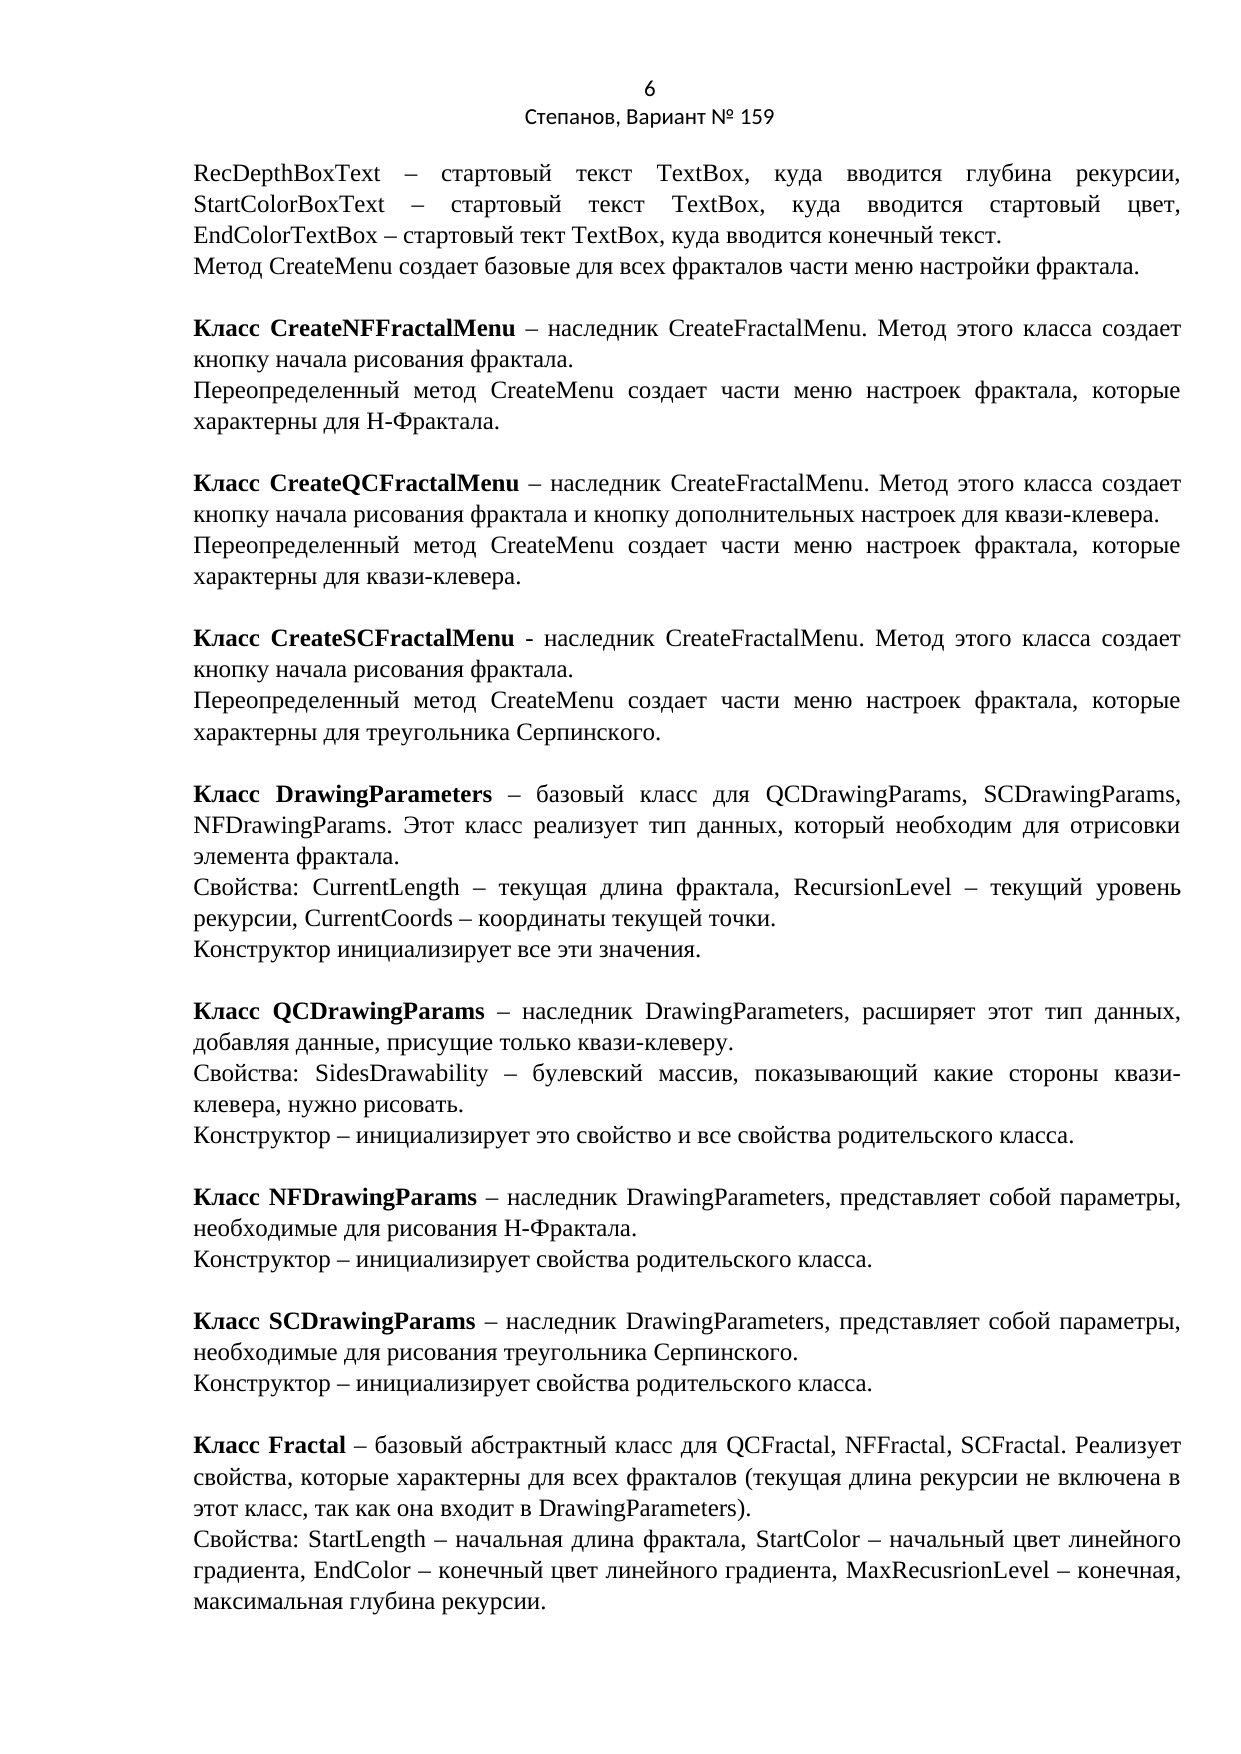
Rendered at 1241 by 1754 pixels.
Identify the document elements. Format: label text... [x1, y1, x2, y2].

list Свойства: CurrentLength – текущая длина фрактала, RecursionLevel – текущий уровень рекурсии, CurrentCoords – координаты текущей точки. [193, 872, 1181, 932]
list Класс DrawingParameters – базовый класс для QCDrawingParams, SCDrawingParams, NFDrawingParams. Этот класс реализует тип данных, который необходим для отрисовки элемента фрактала. [193, 779, 1181, 869]
list Конструктор инициализирует все эти значения. [193, 934, 1181, 963]
list Класс CreateSCFractalMenu - наследник CreateFractalMenu. Метод этого класса создает кнопку начала рисования фрактала. [193, 623, 1181, 683]
list Конструктор – инициализирует это свойство и все свойства родительского класса. [193, 1120, 1181, 1149]
list Переопределенный метод CreateMenu создает части меню настроек фрактала, которые характерны для треугольника Серпинского. [193, 686, 1181, 745]
list RecDepthBoxText – стартовый текст TextBox, куда вводится глубина рекурсии, StartColorBoxText – стартовый текст TextBox, куда вводится стартовый цвет, EndColorTextBox – стартовый тект TextBox, куда вводится конечный текст. [193, 158, 1181, 249]
list Переопределенный метод CreateMenu создает части меню настроек фрактала, которые характерны для квази-клевера. [193, 530, 1181, 590]
list Метод CreateMenu создает базовые для всех фракталов части меню настройки фрактала. [193, 251, 1181, 280]
list Класс Fractal – базовый абстрактный класс для QCFractal, NFFractal, SCFractal. Реализует свойства, которые характерны для всех фракталов (текущая длина рекурсии не включена в этот класс, так как она входит в DrawingParameters). [193, 1431, 1181, 1521]
list Класс SCDrawingParams – наследник DrawingParameters, представляет собой параметры, необходимые для рисования треугольника Серпинского. [193, 1306, 1181, 1366]
list Класс CreateNFFractalMenu – наследник CreateFractalMenu. Метод этого класса создает кнопку начала рисования фрактала. [193, 313, 1181, 373]
list Переопределенный метод CreateMenu создает части меню настроек фрактала, которые характерны для Н-Фрактала. [193, 375, 1181, 435]
list Конструктор – инициализирует свойства родительского класса. [193, 1244, 1181, 1273]
list Свойства: StartLength – начальная длина фрактала, StartColor – начальный цвет линейного градиента, EndColor – конечный цвет линейного градиента, MaxRecusrionLevel – конечная, максимальная глубина рекурсии. [193, 1524, 1181, 1614]
list Свойства: SidesDrawability – булевский массив, показывающий какие стороны квази-клевера, нужно рисовать. [193, 1058, 1181, 1118]
list Конструктор – инициализирует свойства родительского класса. [193, 1368, 1181, 1397]
list Класс QCDrawingParams – наследник DrawingParameters, расширяет этот тип данных, добавляя данные, присущие только квази-клеверу. [193, 996, 1181, 1056]
list Класс CreateQCFractalMenu – наследник CreateFractalMenu. Метод этого класса создает кнопку начала рисования фрактала и кнопку дополнительных настроек для квази-клевера. [193, 468, 1181, 528]
list Класс NFDrawingParams – наследник DrawingParameters, представляет собой параметры, необходимые для рисования Н-Фрактала. [193, 1182, 1181, 1242]
